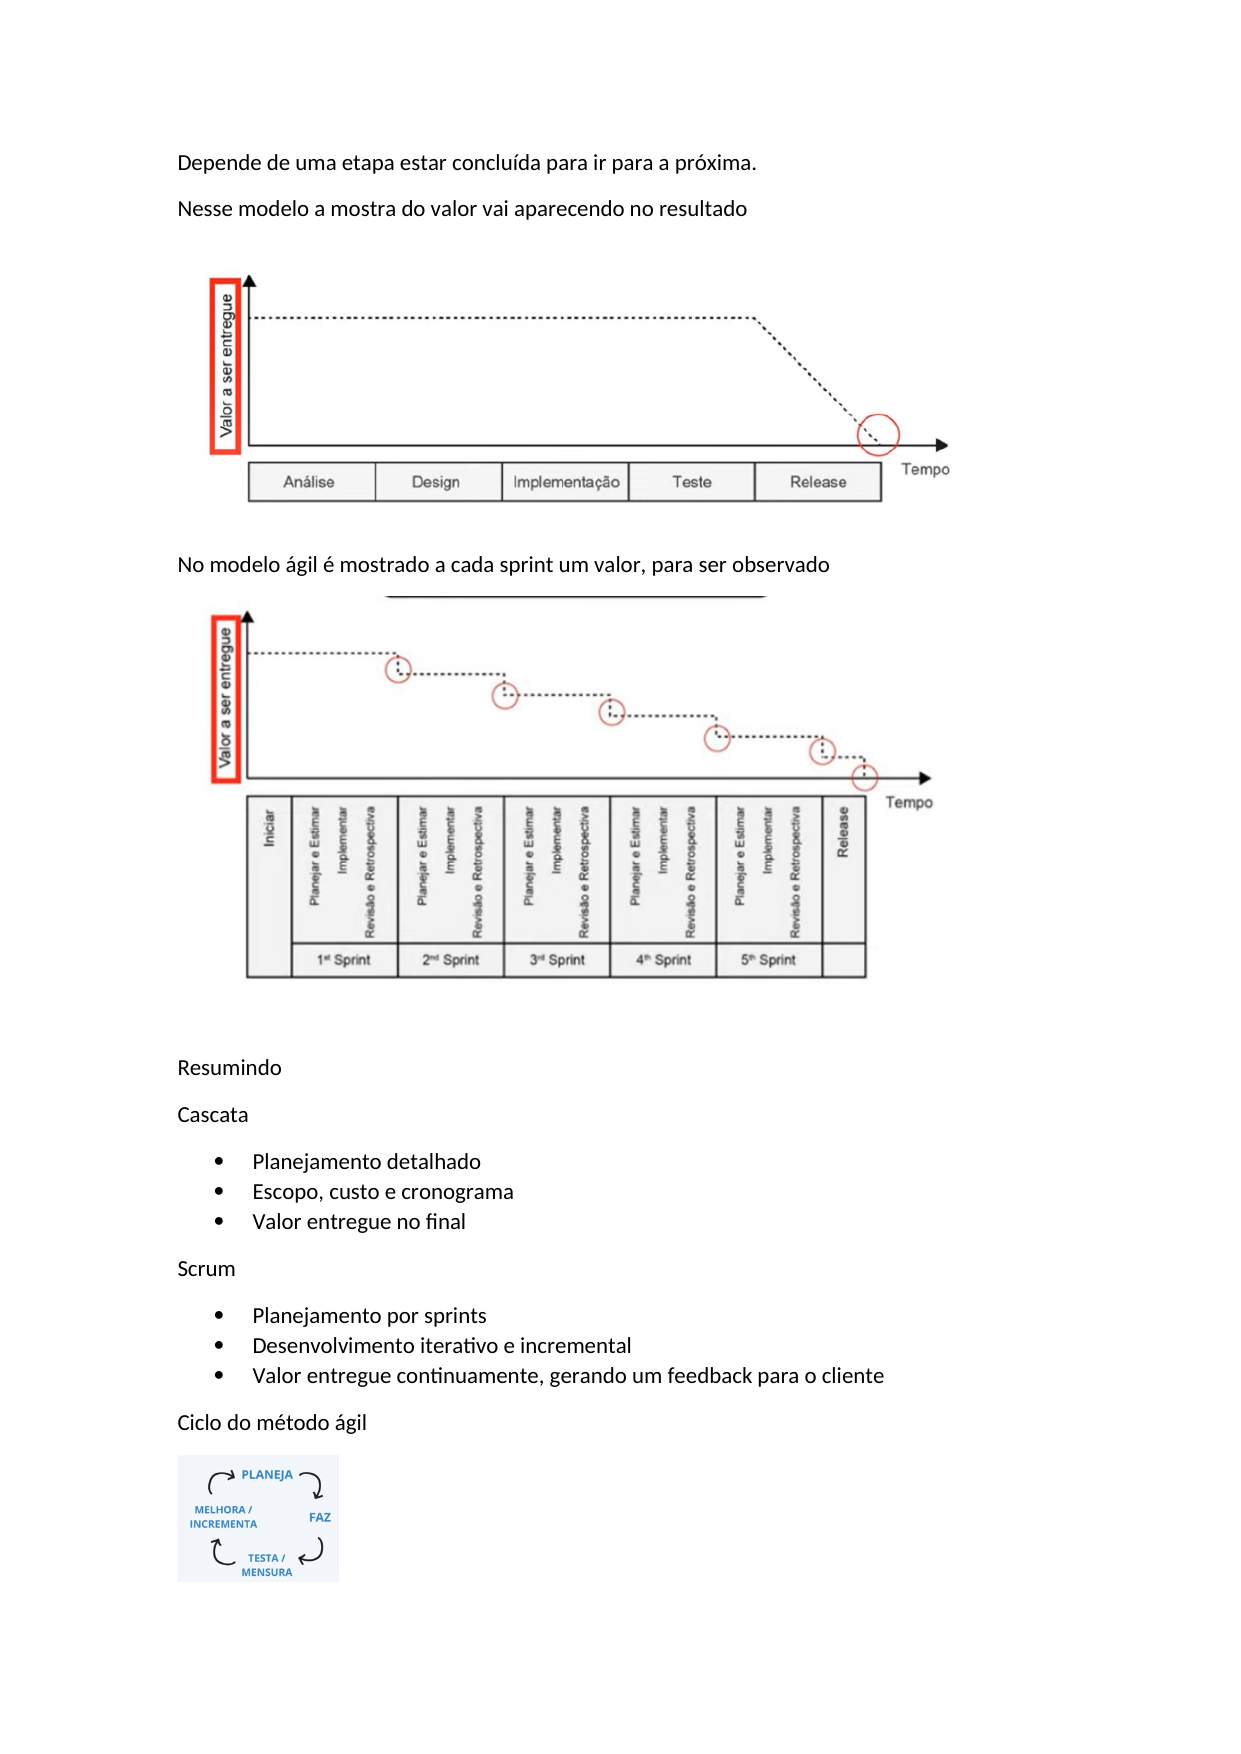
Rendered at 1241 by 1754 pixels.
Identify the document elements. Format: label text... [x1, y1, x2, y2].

text Scrum [177, 1254, 1063, 1282]
text Nesse modelo a mostra do valor vai aparecendo no resultado [177, 194, 1063, 222]
list Planejamento detalhado [215, 1147, 1063, 1175]
list Desenvolvimento iterativo e incremental [215, 1331, 1063, 1359]
text Resumindo [177, 1053, 1063, 1081]
text No modelo ágil é mostrado a cada sprint um valor, para ser observado [177, 550, 1063, 578]
text Ciclo do método ágil [177, 1408, 1063, 1436]
text Depende de uma etapa estar concluída para ir para a próxima. [177, 148, 1063, 176]
list Planejamento por sprints [215, 1301, 1063, 1329]
text Cascata [177, 1100, 1063, 1128]
picture [177, 596, 981, 988]
list Escopo, custo e cronograma [215, 1177, 1063, 1205]
picture [177, 1455, 340, 1582]
picture [177, 241, 1063, 531]
list Valor entregue continuamente, gerando um feedback para o cliente [215, 1362, 1063, 1389]
list Valor entregue no final [215, 1207, 1063, 1235]
